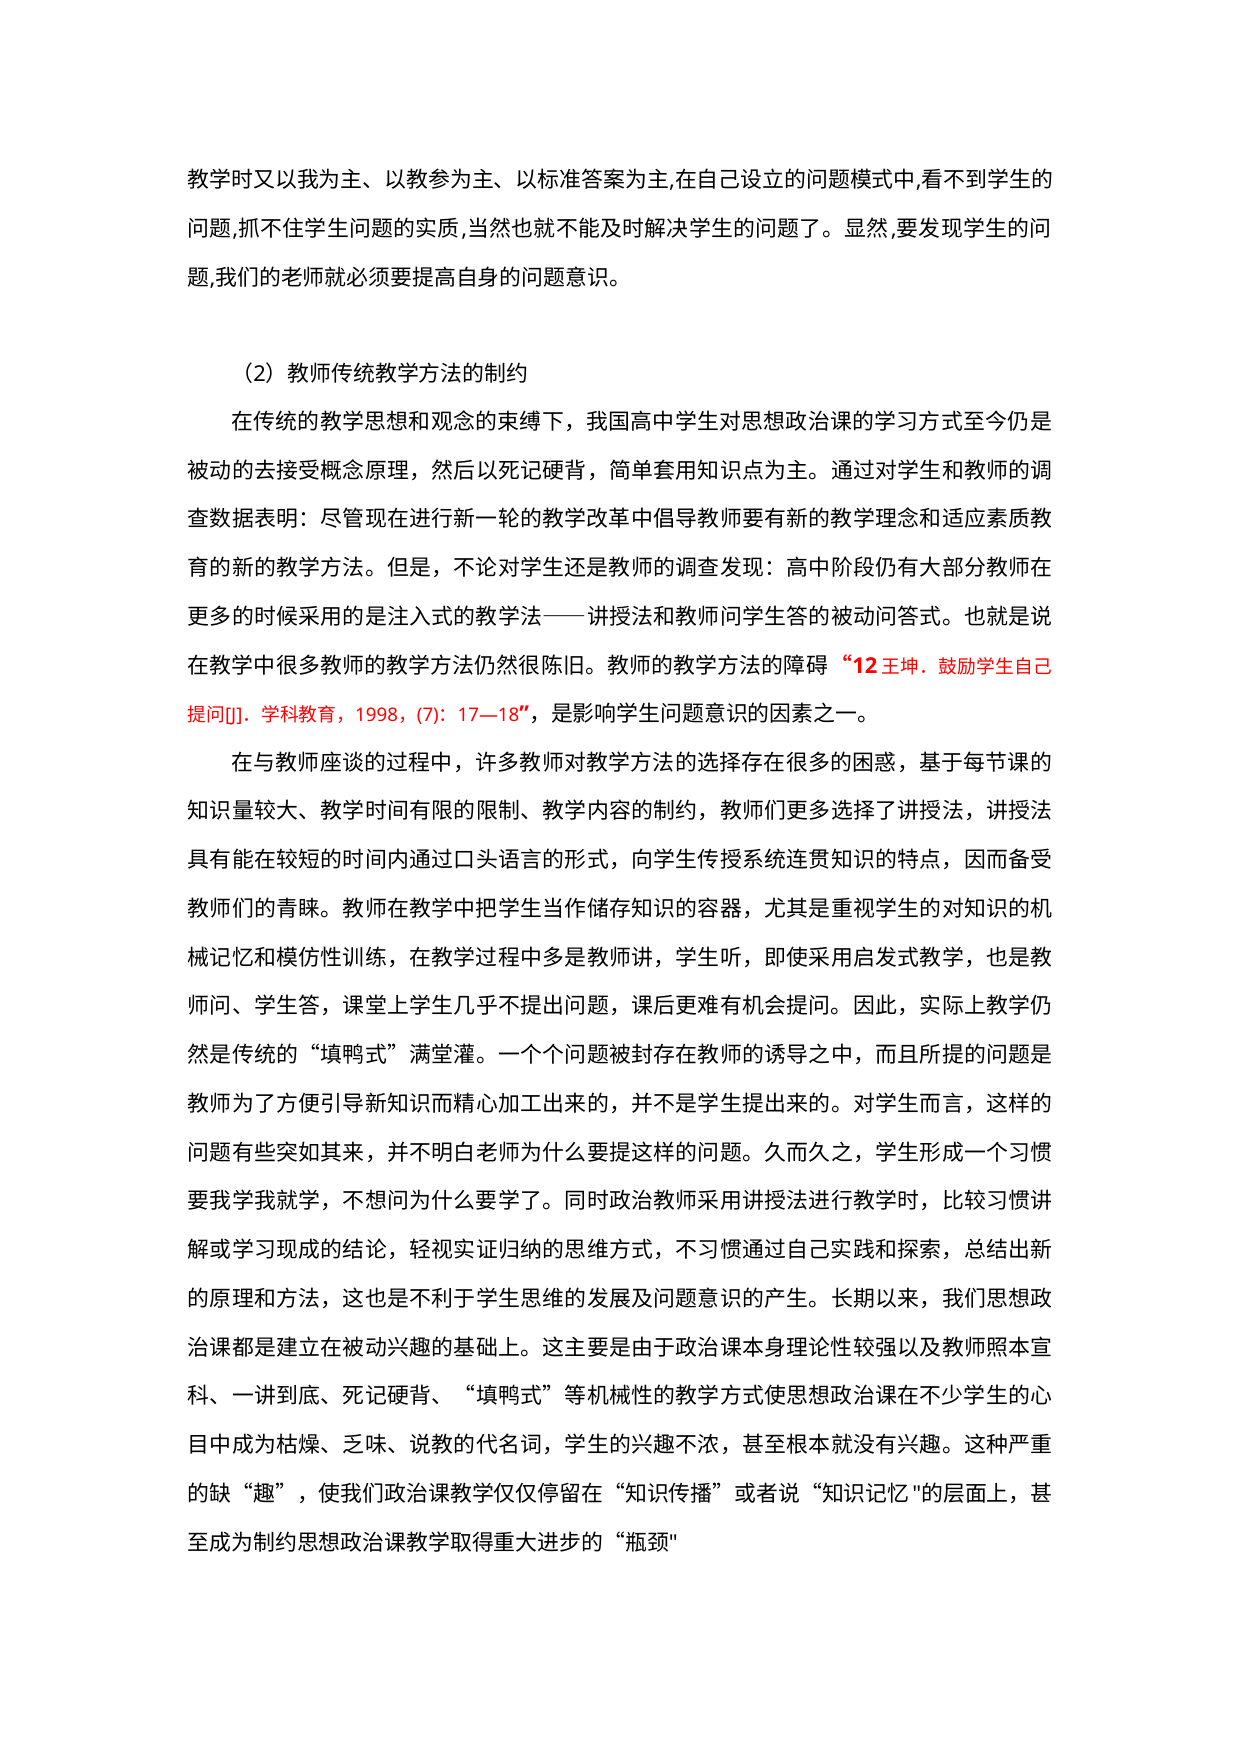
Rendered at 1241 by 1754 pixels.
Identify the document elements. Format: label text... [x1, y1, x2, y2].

text 在传统的教学思想和观念的束缚下，我国高中学生对思想政治课的学习方式至今仍是被动的去接受概念原理，然后以死记硬背，简单套用知识点为主。通过对学生和教师的调查数据表明：尽管现在进行新一轮的教学改革中倡导教师要有新的教学理念和适应素质教育的新的教学方法。但是，不论对学生还是教师的调查发现：高中阶段仍有大部分教师在更多的时候采用的是注入式的教学法——讲授法和教师问学生答的被动问答式。也就是说，在教学中很多教师的教学方法仍然很陈旧。教师的教学方法的障碍“12王坤．鼓励学生自己提问[J]．学科教育，1998，(7)：17—18”，是影响学生问题意识的因素之一。 [187, 403, 1053, 728]
text 在与教师座谈的过程中，许多教师对教学方法的选择存在很多的困惑，基于每节课的知识量较大、教学时间有限的限制、教学内容的制约，教师们更多选择了讲授法，讲授法具有能在较短的时间内通过口头语言的形式，向学生传授系统连贯知识的特点，因而备受教师们的青睐。教师在教学中把学生当作储存知识的容器，尤其是重视学生的对知识的机械记忆和模仿性训练，在教学过程中多是教师讲，学生听，即使采用启发式教学，也是教师问、学生答，课堂上学生几乎不提出问题，课后更难有机会提问。因此，实际上教学仍然是传统的“填鸭式”满堂灌。一个个问题被封存在教师的诱导之中，而且所提的问题是教师为了方便引导新知识而精心加工出来的，并不是学生提出来的。对学生而言，这样的问题有些突如其来，并不明白老师为什么要提这样的问题。久而久之，学生形成一个习惯：要我学我就学，不想问为什么要学了。同时政治教师采用讲授法进行教学时，比较习惯讲解或学习现成的结论，轻视实证归纳的思维方式，不习惯通过自己实践和探索，总结出新的原理和方法，这也是不利于学生思维的发展及问题意识的产生。长期以来，我们思想政治课都是建立在被动兴趣的基础上。这主要是由于政治课本身理论性较强以及教师照本宣科、一讲到底、死记硬背、“填鸭式”等机械性的教学方式使思想政治课在不少学生的心目中成为枯燥、乏味、说教的代名词，学生的兴趣不浓，甚至根本就没有兴趣。这种严重的缺“趣”，使我们政治课教学仅仅停留在“知识传播”或者说“知识记忆"的层面上，甚至成为制约思想政治课教学取得重大进步的“瓶颈" [187, 744, 1053, 1557]
text （2）教师传统教学方法的制约 [187, 355, 1053, 388]
